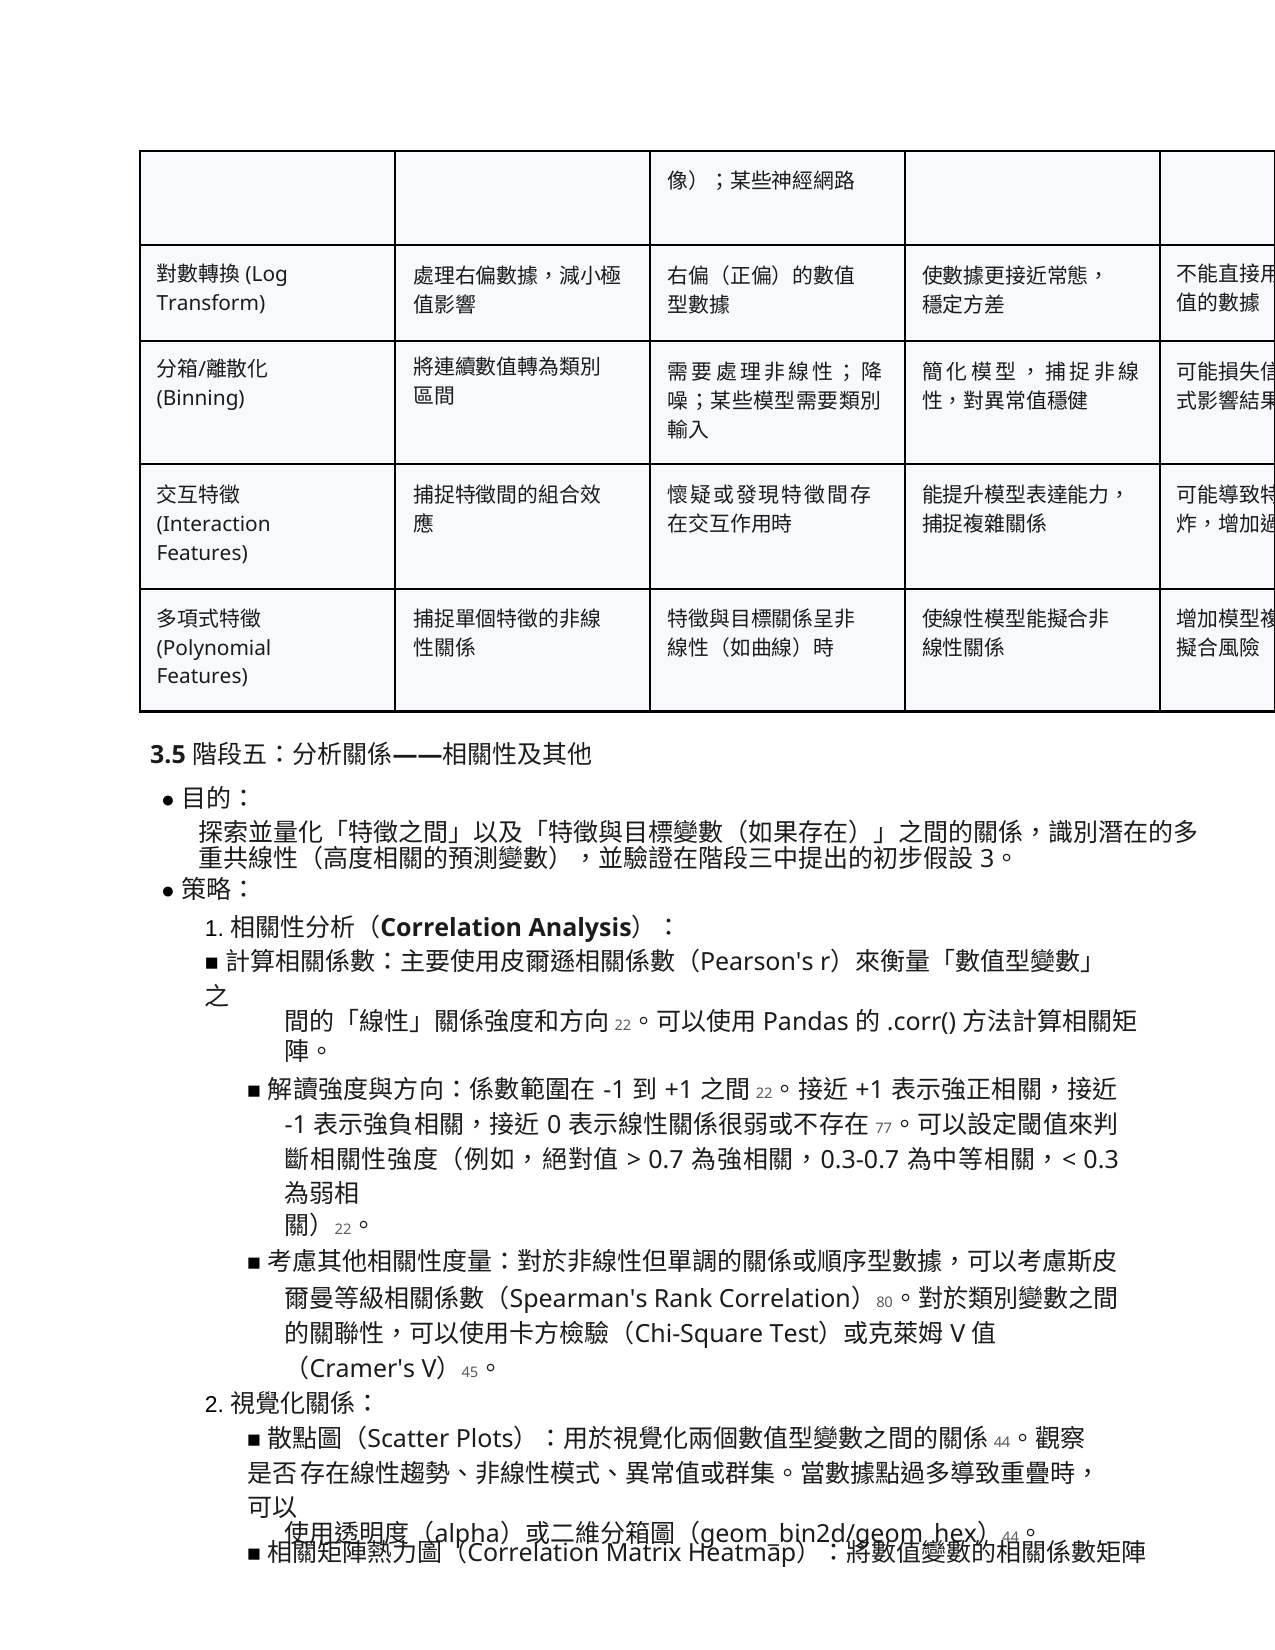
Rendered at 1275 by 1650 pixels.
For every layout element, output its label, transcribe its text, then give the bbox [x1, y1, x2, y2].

table_cell 簡化模型，捕捉非線性，對異常值穩健 [906, 342, 1159, 462]
text 2. 視覺化關係： [204, 1391, 1275, 1418]
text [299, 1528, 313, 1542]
text ■ 解讀強度與方向：係數範圍在 -1 到 +1 之間22。接近 +1 表示強正相關，接近 -1 表示強負相關，接近 0 表示線性關係很弱或不存在77。可以設定閾值來判斷相關性強度（例如，絕對值 > 0.7 為強相關，0.3-0.7 為中等相關，< 0.3 為弱相 [247, 1072, 1119, 1210]
text 探索並量化「特徵之間」以及「特徵與目標變數（如果存在）」之間的關係，識別潛在的多 [198, 821, 1275, 847]
table_cell 處理右偏數據，減小極值影響 [396, 246, 649, 339]
table_header 像）；某些神經網路 [651, 152, 904, 244]
text 陣。 [284, 1039, 1275, 1066]
table_cell 特徵與目標關係呈非線性（如曲線）時 [651, 590, 904, 710]
table_cell 分箱/離散化(Binning) [141, 342, 394, 462]
table_cell 對數轉換 (Log Transform) [141, 246, 394, 339]
text ■ 散點圖（Scatter Plots）：用於視覺化兩個數值型變數之間的關係44。觀察是否 存在線性趨勢、非線性模式、異常值或群集。當數據點過多導致重疊時，可以 [247, 1421, 1110, 1524]
table_cell 不能直接用於含0或負值的數據 [1161, 246, 1274, 339]
text 1. 相關性分析（Correlation Analysis）： ■ 計算相關係數：主要使用皮爾遜相關係數（Pearson's r）來衡量「數值型變數」之 [204, 909, 1125, 1013]
table_cell 可能損失信息，分箱方式影響結果 [1161, 342, 1274, 462]
table_header [1161, 152, 1274, 244]
text 間的「線性」關係強度和方向22。可以使用 Pandas 的 .corr() 方法計算相關矩 [951, 1016, 1275, 1034]
table_cell 捕捉特徵間的組合效應 [396, 465, 649, 587]
table_cell 需要處理非線性；降噪；某些模型需要類別輸入 [651, 342, 904, 462]
text 關）22。 [284, 1213, 1275, 1239]
table_cell 增加模型複雜度，高過擬合風險 [1161, 590, 1274, 710]
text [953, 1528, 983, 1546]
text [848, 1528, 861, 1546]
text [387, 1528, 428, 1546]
table_cell 捕捉單個特徵的非線性關係 [396, 590, 649, 710]
table_cell 使數據更接近常態，穩定方差 [906, 246, 1159, 339]
text ■ 相關矩陣熱力圖（Correlation Matrix Heatmap）：將數值變數的相關係數矩陣 [247, 1546, 1275, 1565]
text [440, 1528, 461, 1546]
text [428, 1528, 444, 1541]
table_cell 可能導致特徵數量爆炸，增加過擬合風險 [1161, 465, 1274, 587]
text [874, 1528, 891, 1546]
table_cell 多項式特徵 (Polynomial Features) [141, 590, 394, 710]
text 重共線性（高度相關的預測變數），並驗證在階段三中提出的初步假設 3。 [198, 853, 1275, 871]
table_header [396, 152, 649, 244]
table_cell 能提升模型表達能力，捕捉複雜關係 [906, 465, 1159, 587]
table_cell 懷疑或發現特徵間存在交互作用時 [651, 465, 904, 587]
table_cell 將連續數值轉為類別區間 [396, 342, 649, 462]
text ● 策略： [161, 877, 1275, 904]
table_cell 右偏（正偏）的數值型數據 [651, 246, 904, 339]
text 間的「線性」關係強度和方向22。可以使用 Pandas 的 .corr() 方法計算相關矩 [284, 1016, 945, 1034]
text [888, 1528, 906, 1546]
table_header [141, 152, 394, 244]
table_cell 使線性模型能擬合非線性關係 [906, 590, 1159, 710]
text 使用透明度（alpha）或二維分箱圖（geom_bin2d/geom_hex）44。 [981, 1528, 1275, 1546]
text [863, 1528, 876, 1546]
text ■ 考慮其他相關性度量：對於非線性但單調的關係或順序型數據，可以考慮斯皮 [247, 1249, 1275, 1276]
text 爾曼等級相關係數（Spearman's Rank Correlation）80。對於類別變數之間的關聯性，可以使用卡方檢驗（Chi-Square Test）或克萊姆 V 值（Cramer's V）45。 [284, 1281, 1125, 1384]
text ● 目的： [161, 786, 1275, 813]
table_header [906, 152, 1159, 244]
text 3.5 階段五：分析關係——相關性及其他 [150, 750, 1275, 767]
table_cell 交互特徵 (Interaction Features) [141, 465, 394, 587]
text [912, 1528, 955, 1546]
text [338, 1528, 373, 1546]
